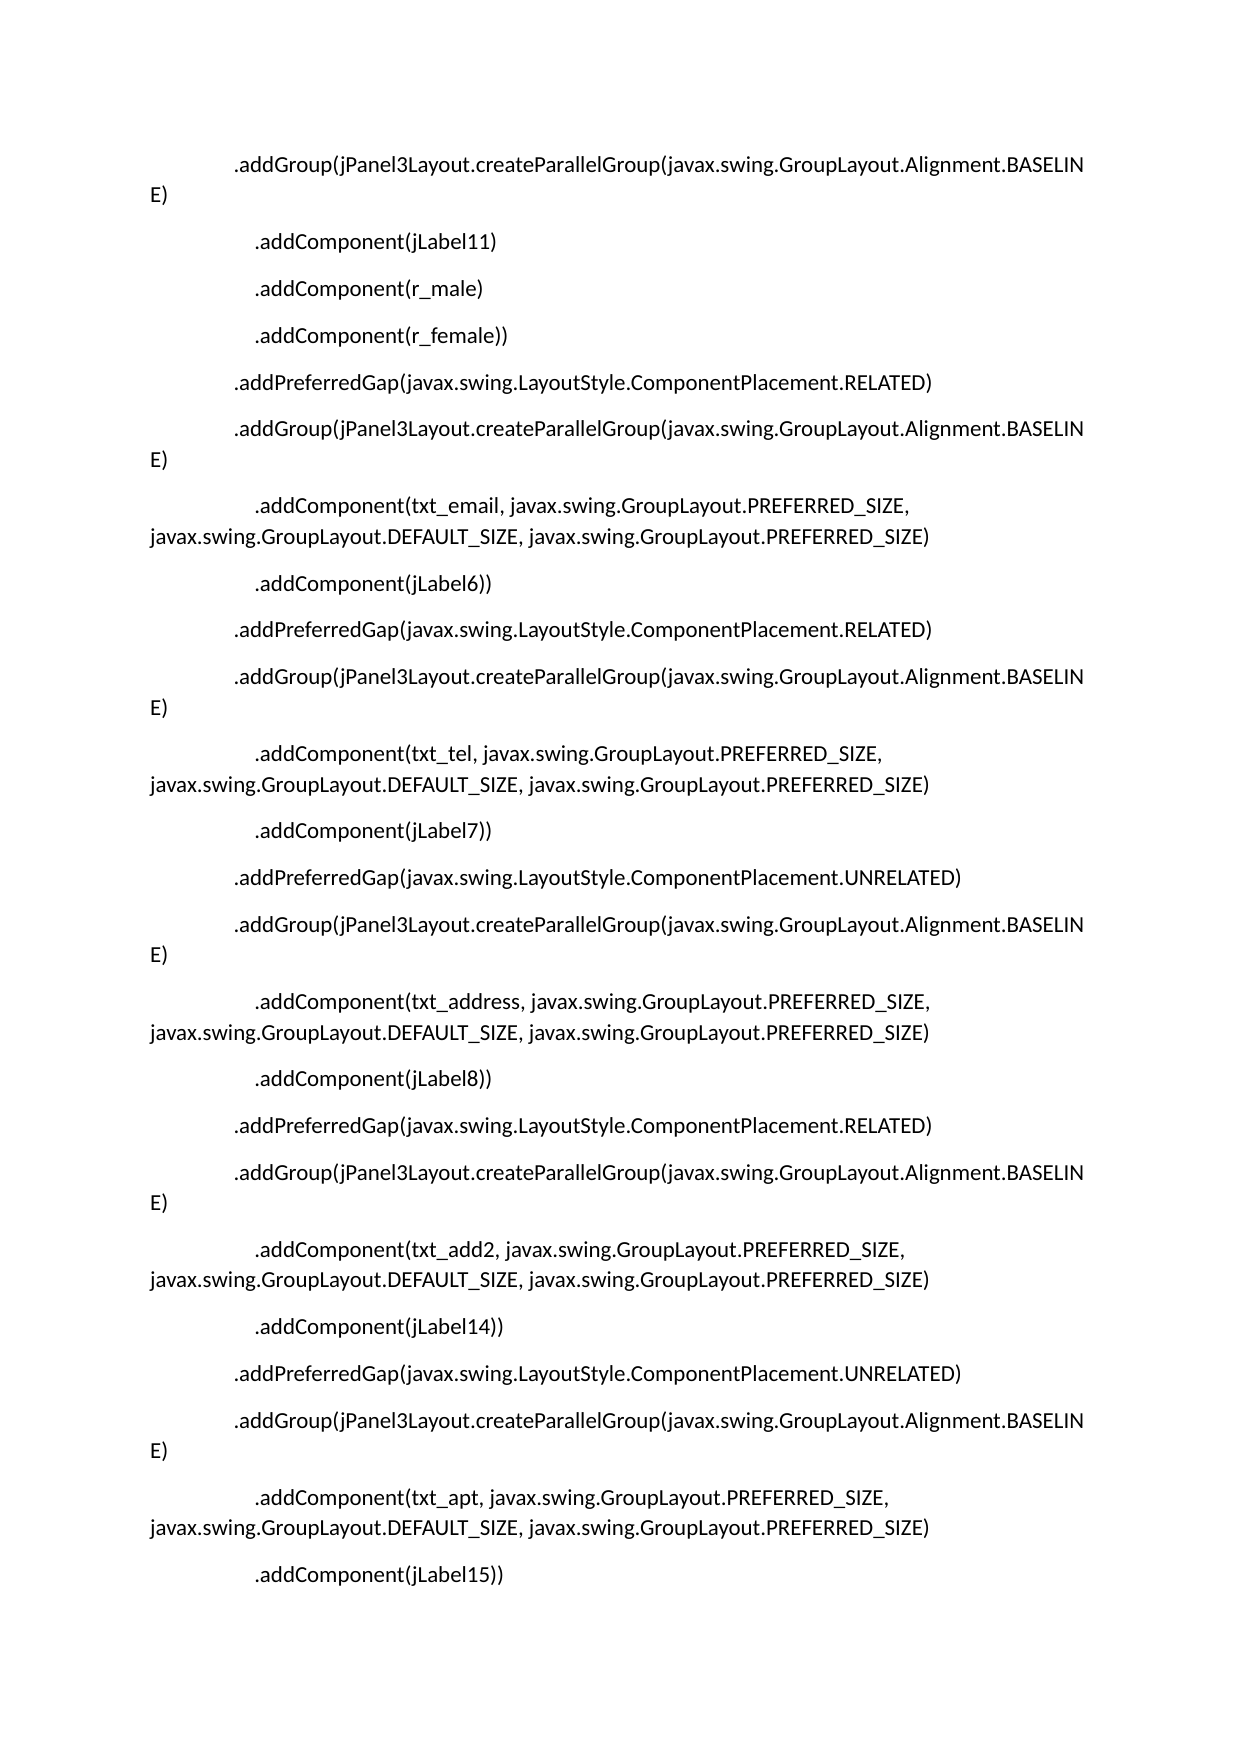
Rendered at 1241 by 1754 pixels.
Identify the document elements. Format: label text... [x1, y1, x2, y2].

text .addGroup(jPanel3Layout.createParallelGroup(javax.swing.GroupLayout.Alignment.BASELINE) [150, 150, 1090, 208]
text .addGroup(jPanel3Layout.createParallelGroup(javax.swing.GroupLayout.Alignment.BASELINE) [150, 1406, 1090, 1464]
text .addComponent(txt_apt, javax.swing.GroupLayout.PREFERRED_SIZE, javax.swing.GroupLayout.DEFAULT_SIZE, javax.swing.GroupLayout.PREFERRED_SIZE) [150, 1483, 1090, 1542]
text .addComponent(jLabel15)) [150, 1560, 1090, 1588]
text .addComponent(jLabel14)) [150, 1312, 1090, 1341]
text .addPreferredGap(javax.swing.LayoutStyle.ComponentPlacement.RELATED) [150, 1111, 1090, 1139]
text .addComponent(jLabel8)) [150, 1064, 1090, 1093]
text .addComponent(txt_add2, javax.swing.GroupLayout.PREFERRED_SIZE, javax.swing.GroupLayout.DEFAULT_SIZE, javax.swing.GroupLayout.PREFERRED_SIZE) [150, 1235, 1090, 1294]
text .addPreferredGap(javax.swing.LayoutStyle.ComponentPlacement.UNRELATED) [150, 1359, 1090, 1387]
text .addComponent(txt_tel, javax.swing.GroupLayout.PREFERRED_SIZE, javax.swing.GroupLayout.DEFAULT_SIZE, javax.swing.GroupLayout.PREFERRED_SIZE) [150, 739, 1090, 798]
text .addComponent(txt_email, javax.swing.GroupLayout.PREFERRED_SIZE, javax.swing.GroupLayout.DEFAULT_SIZE, javax.swing.GroupLayout.PREFERRED_SIZE) [150, 492, 1090, 550]
text .addGroup(jPanel3Layout.createParallelGroup(javax.swing.GroupLayout.Alignment.BASELINE) [150, 662, 1090, 721]
text .addComponent(jLabel11) [150, 227, 1090, 255]
text .addComponent(jLabel6)) [150, 569, 1090, 597]
text .addGroup(jPanel3Layout.createParallelGroup(javax.swing.GroupLayout.Alignment.BASELINE) [150, 1158, 1090, 1217]
text .addComponent(jLabel7)) [150, 817, 1090, 845]
text .addPreferredGap(javax.swing.LayoutStyle.ComponentPlacement.RELATED) [150, 368, 1090, 396]
text .addGroup(jPanel3Layout.createParallelGroup(javax.swing.GroupLayout.Alignment.BASELINE) [150, 910, 1090, 969]
text .addComponent(r_female)) [150, 321, 1090, 349]
text .addComponent(r_male) [150, 274, 1090, 302]
text .addComponent(txt_address, javax.swing.GroupLayout.PREFERRED_SIZE, javax.swing.GroupLayout.DEFAULT_SIZE, javax.swing.GroupLayout.PREFERRED_SIZE) [150, 987, 1090, 1046]
text .addPreferredGap(javax.swing.LayoutStyle.ComponentPlacement.RELATED) [150, 616, 1090, 644]
text .addPreferredGap(javax.swing.LayoutStyle.ComponentPlacement.UNRELATED) [150, 863, 1090, 892]
text .addGroup(jPanel3Layout.createParallelGroup(javax.swing.GroupLayout.Alignment.BASELINE) [150, 414, 1090, 473]
